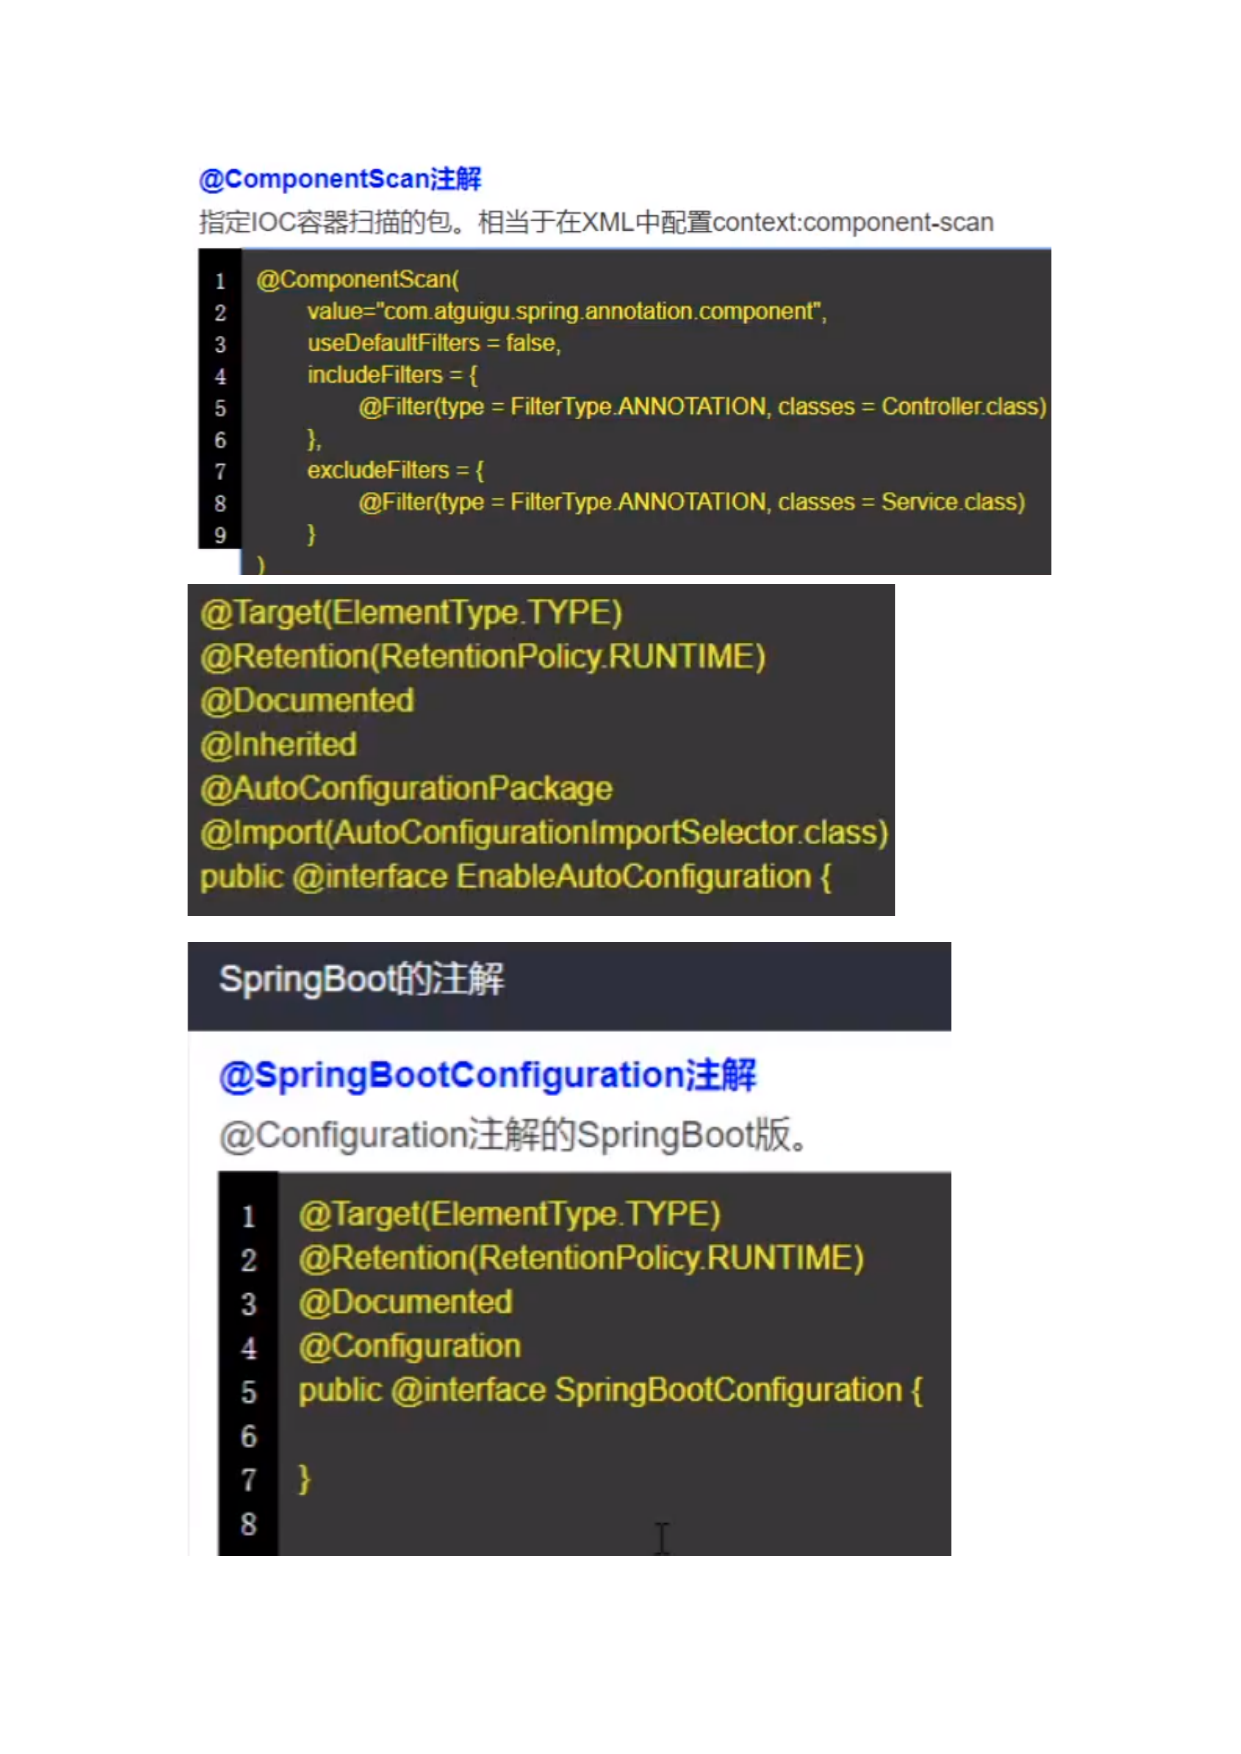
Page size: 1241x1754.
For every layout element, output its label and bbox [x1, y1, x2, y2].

picture [187, 584, 896, 916]
picture [187, 162, 1052, 575]
picture [187, 942, 952, 1556]
